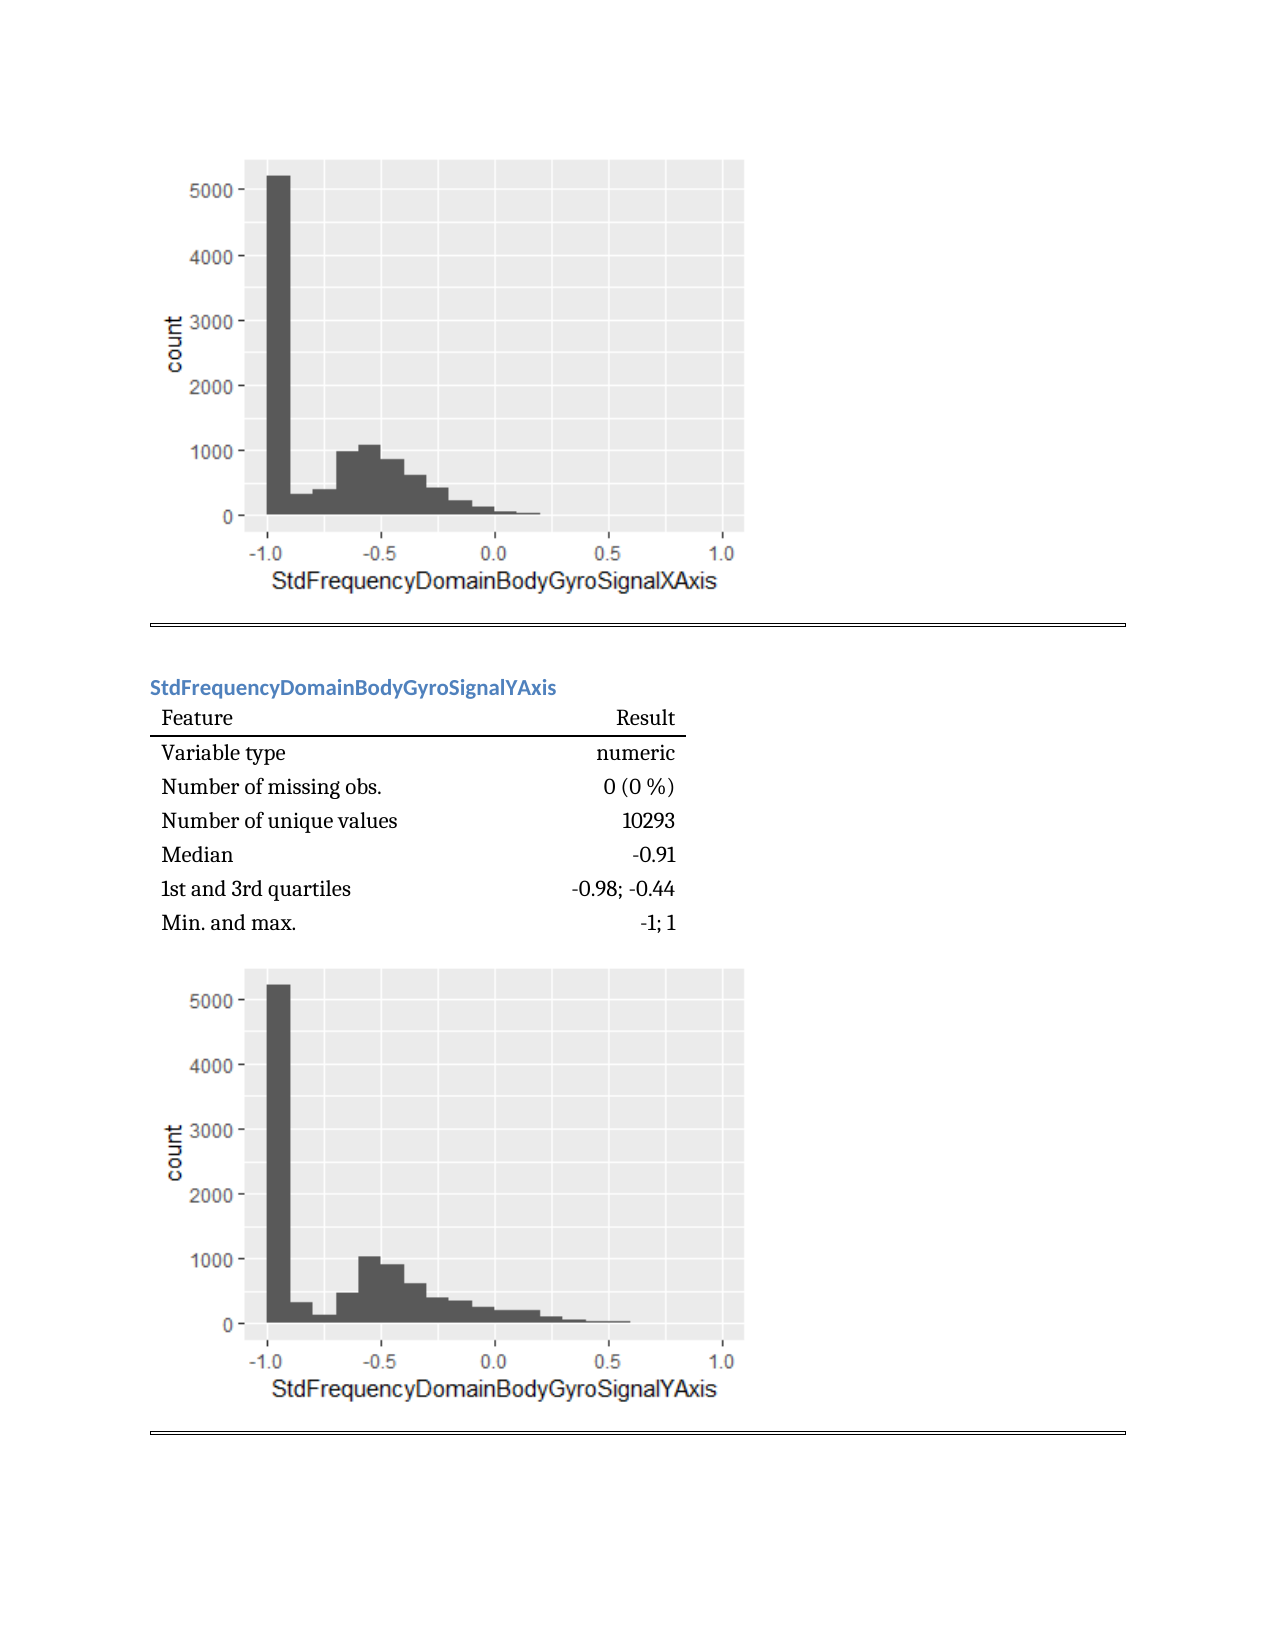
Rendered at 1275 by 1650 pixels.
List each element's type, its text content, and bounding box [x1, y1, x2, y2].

table_cell 0 (0 %) [507, 770, 686, 804]
table_cell Number of missing obs. [150, 770, 507, 804]
table_cell numeric [507, 737, 686, 770]
picture [150, 150, 757, 605]
table_header Result [507, 701, 686, 735]
table_cell 1st and 3rd quartiles [150, 872, 507, 906]
table_cell Number of unique values [150, 804, 507, 838]
table_cell Variable type [150, 737, 507, 770]
table_header Feature [150, 701, 507, 735]
table_cell -0.91 [507, 838, 686, 872]
picture [150, 958, 757, 1413]
table_cell -1; 1 [507, 906, 686, 939]
subtitle StdFrequencyDomainBodyGyroSignalYAxis [150, 673, 1125, 701]
table_cell -0.98; -0.44 [507, 872, 686, 906]
table_cell Median [150, 838, 507, 872]
table_cell Min. and max. [150, 906, 507, 939]
table_cell 10293 [507, 804, 686, 838]
